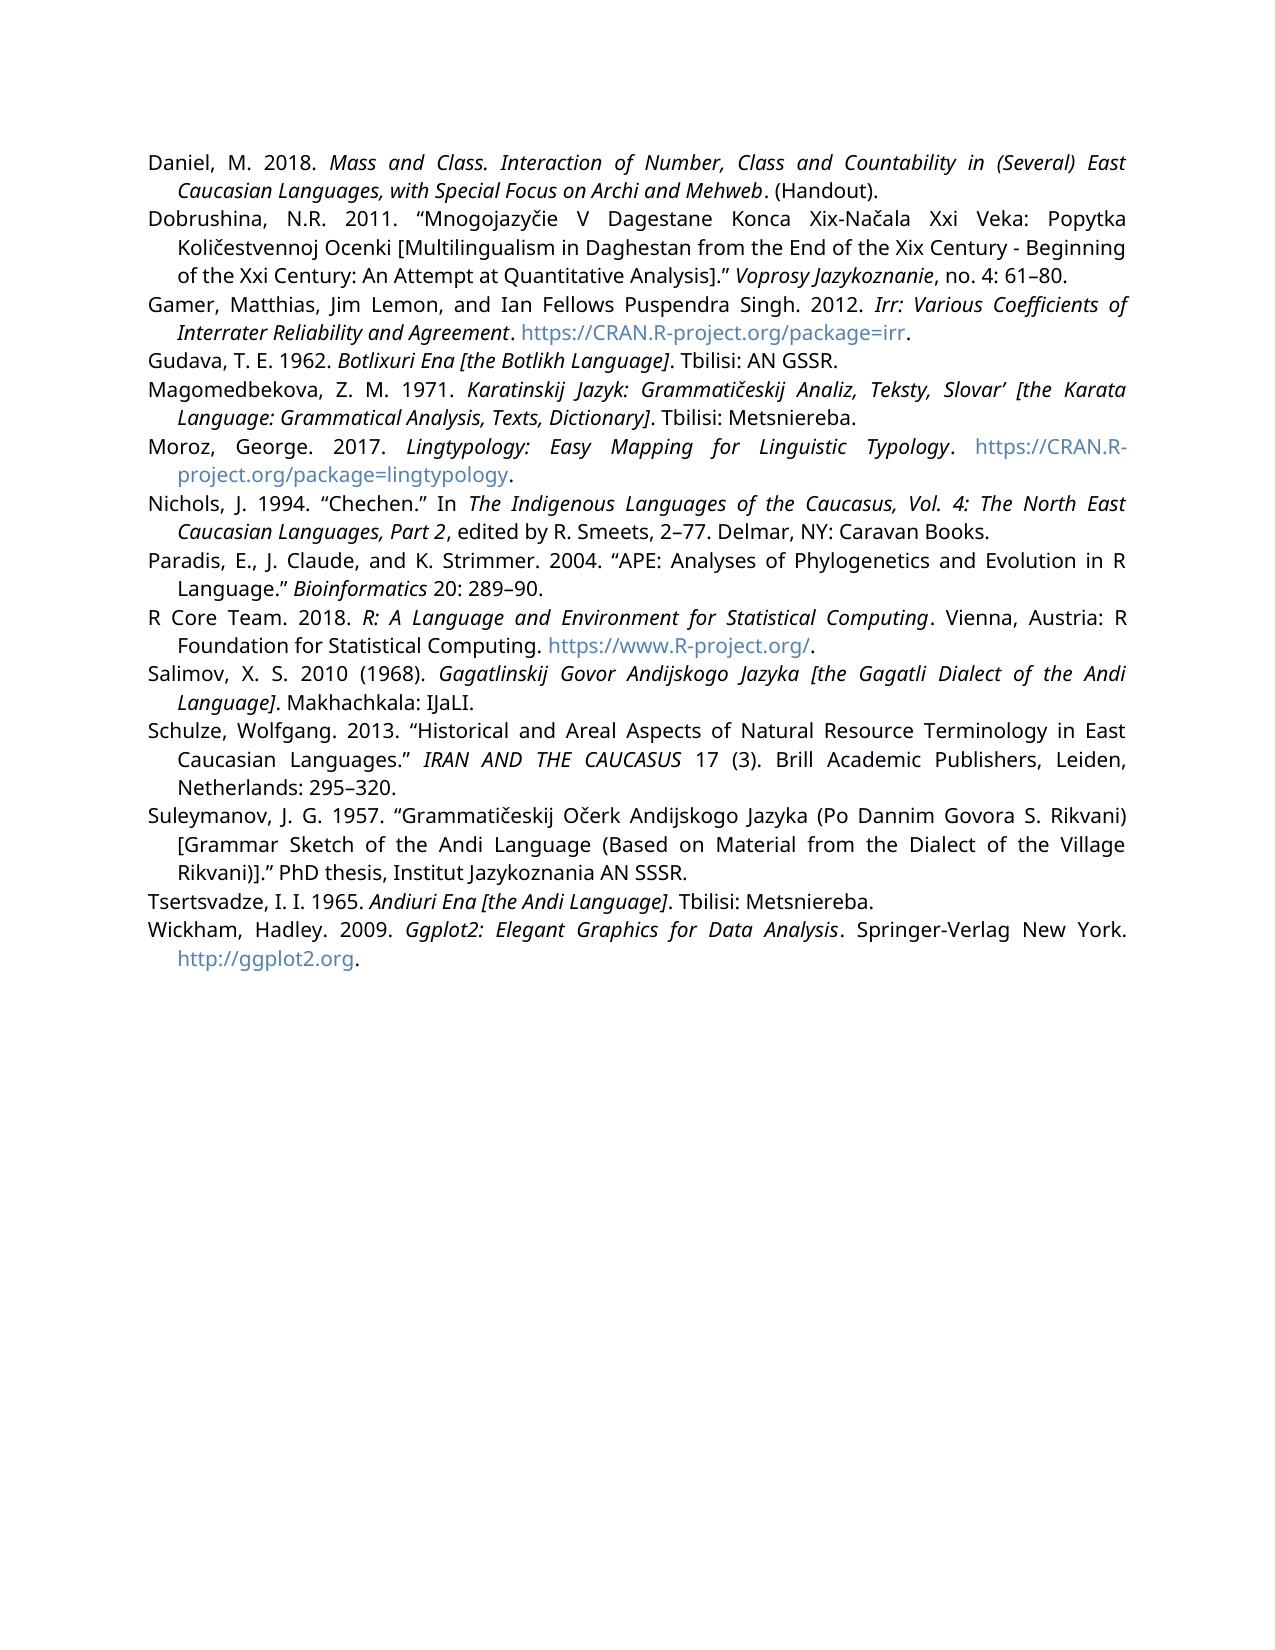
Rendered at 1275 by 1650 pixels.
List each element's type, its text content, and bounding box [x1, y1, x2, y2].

text Wickham, Hadley. 2009. Ggplot2: Elegant Graphics for Data Analysis. Springer-Verlag New York. http://ggplot2.org. [148, 915, 1127, 972]
text Magomedbekova, Z. M. 1971. Karatinskij Jazyk: Grammatičeskij Analiz, Teksty, Slovar’ [the Karata Language: Grammatical Analysis, Texts, Dictionary]. Tbilisi: Metsniereba. [148, 375, 1127, 432]
text Nichols, J. 1994. “Chechen.” In The Indigenous Languages of the Caucasus, Vol. 4: The North East Caucasian Languages, Part 2, edited by R. Smeets, 2–77. Delmar, NY: Caravan Books. [148, 489, 1127, 546]
text Dobrushina, N.R. 2011. “Mnogojazyčie V Dagestane Konca Xix-Načala Xxi Veka: Popytka Količestvennoj Ocenki [Multilingualism in Daghestan from the End of the Xix Century - Beginning of the Xxi Century: An Attempt at Quantitative Analysis].” Voprosy Jazykoznanie, no. 4: 61–80. [148, 204, 1127, 290]
text Schulze, Wolfgang. 2013. “Historical and Areal Aspects of Natural Resource Terminology in East Caucasian Languages.” IRAN AND THE CAUCASUS 17 (3). Brill Academic Publishers, Leiden, Netherlands: 295–320. [148, 716, 1127, 802]
text R Core Team. 2018. R: A Language and Environment for Statistical Computing. Vienna, Austria: R Foundation for Statistical Computing. https://www.R-project.org/. [148, 603, 1127, 659]
text Paradis, E., J. Claude, and K. Strimmer. 2004. “APE: Analyses of Phylogenetics and Evolution in R Language.” Bioinformatics 20: 289–90. [148, 546, 1127, 603]
text Suleymanov, J. G. 1957. “Grammatičeskij Očerk Andijskogo Jazyka (Po Dannim Govora S. Rikvani) [Grammar Sketch of the Andi Language (Based on Material from the Dialect of the Village Rikvani)].” PhD thesis, Institut Jazykoznania AN SSSR. [148, 802, 1127, 887]
text Daniel, M. 2018. Mass and Class. Interaction of Number, Class and Countability in (Several) East Caucasian Languages, with Special Focus on Archi and Mehweb. (Handout). [148, 148, 1127, 204]
text Moroz, George. 2017. Lingtypology: Easy Mapping for Linguistic Typology. https://CRAN.R-project.org/package=lingtypology. [148, 432, 1127, 489]
text Salimov, X. S. 2010 (1968). Gagatlinskij Govor Andijskogo Jazyka [the Gagatli Dialect of the Andi Language]. Makhachkala: IJaLI. [148, 659, 1127, 716]
text Gamer, Matthias, Jim Lemon, and Ian Fellows Puspendra Singh. 2012. Irr: Various Coefficients of Interrater Reliability and Agreement. https://CRAN.R-project.org/package=irr. [148, 290, 1127, 347]
text Tsertsvadze, I. I. 1965. Andiuri Ena [the Andi Language]. Tbilisi: Metsniereba. [148, 887, 1127, 915]
text Gudava, T. E. 1962. Botlixuri Ena [the Botlikh Language]. Tbilisi: AN GSSR. [148, 347, 1127, 375]
